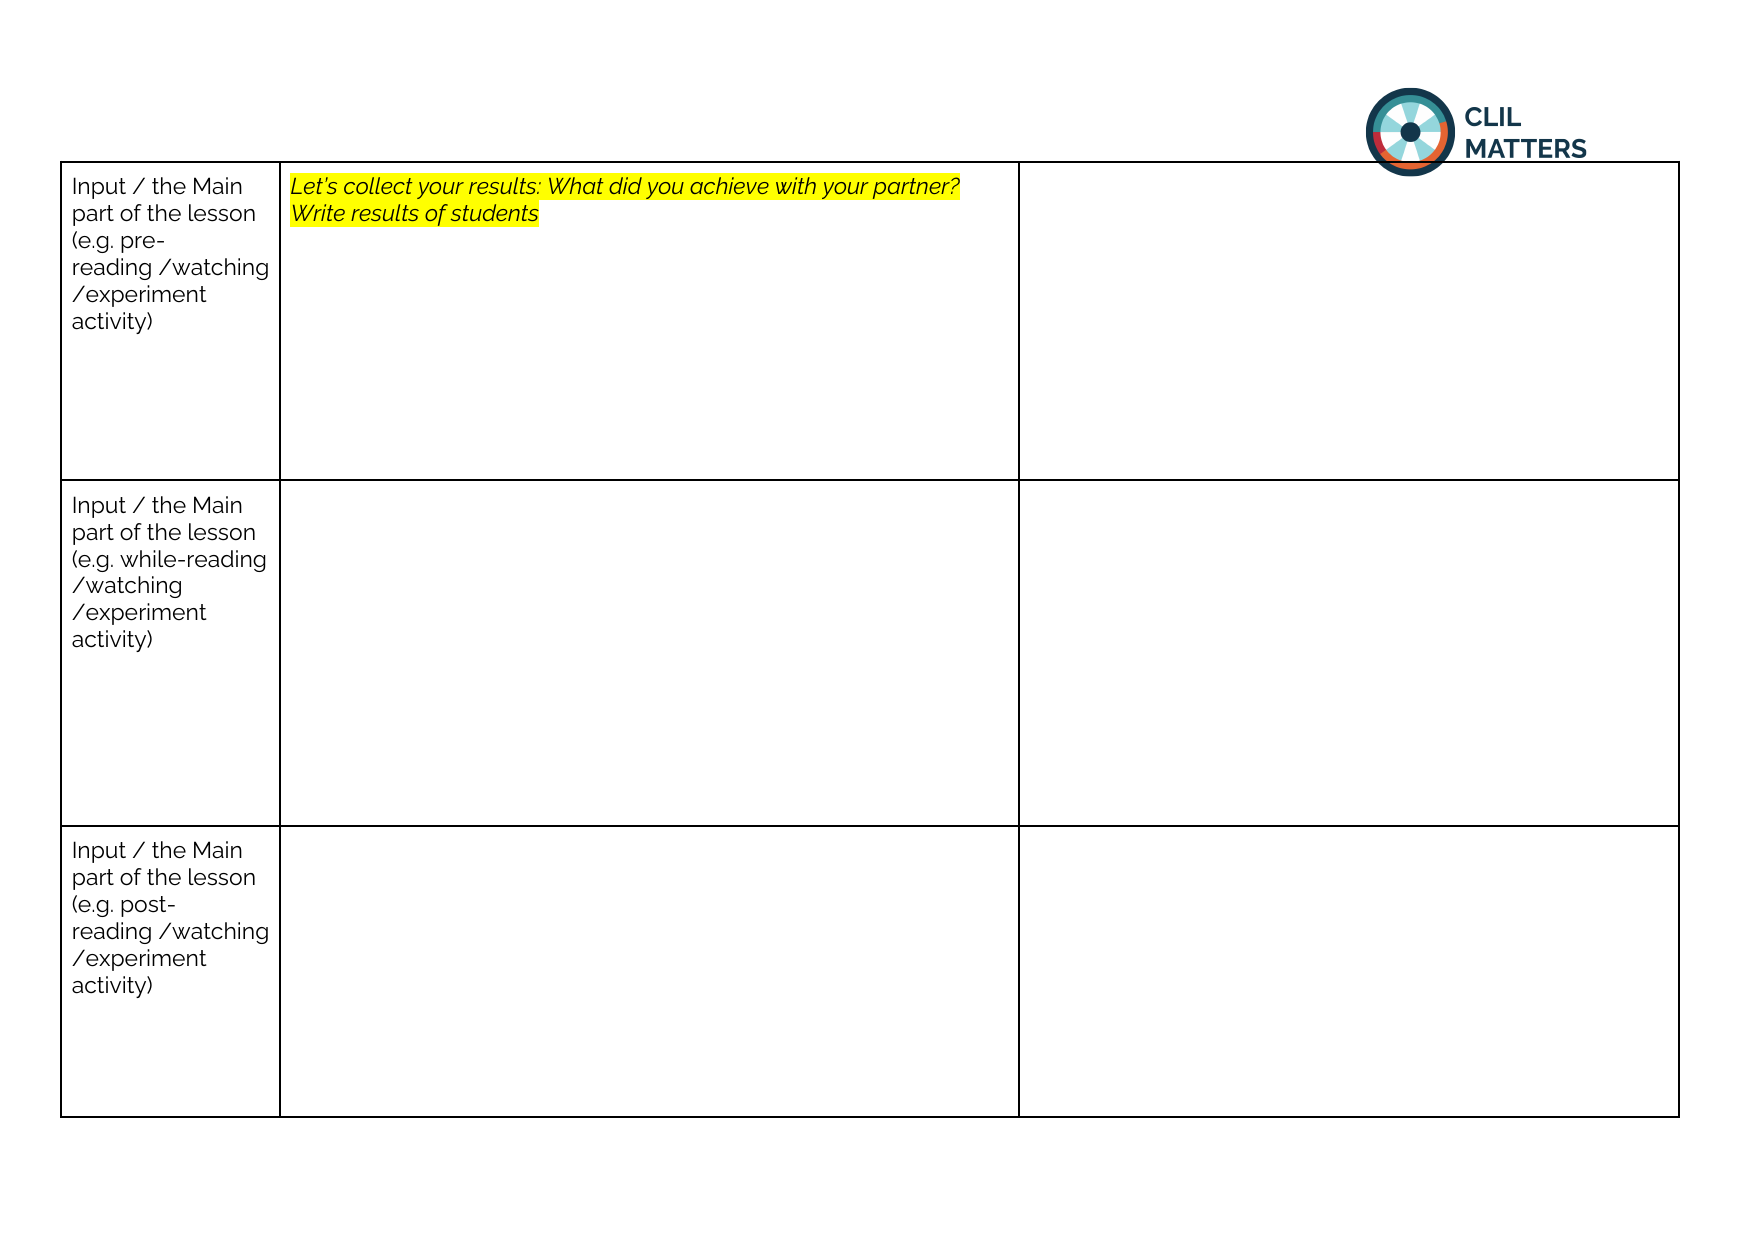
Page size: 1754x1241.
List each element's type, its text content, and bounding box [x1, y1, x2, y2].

table_cell Let’s collect your results: What did you achieve with your partner? Write results of students [281, 163, 1018, 479]
table_cell [281, 481, 1018, 824]
picture [1351, 80, 1601, 161]
table_cell [1020, 481, 1678, 824]
table_cell [1020, 827, 1678, 1116]
table_cell [281, 827, 1018, 1116]
table_cell Input / the Main part of the lesson (e.g. pre-reading /watching /experiment activity) [62, 163, 279, 479]
table_cell Input / the Main part of the lesson (e.g. while-reading /watching /experiment activity) [62, 481, 279, 824]
table_cell [1020, 163, 1678, 479]
table_cell Input / the Main part of the lesson (e.g. post-reading /watching /experiment activity) [62, 827, 279, 1116]
